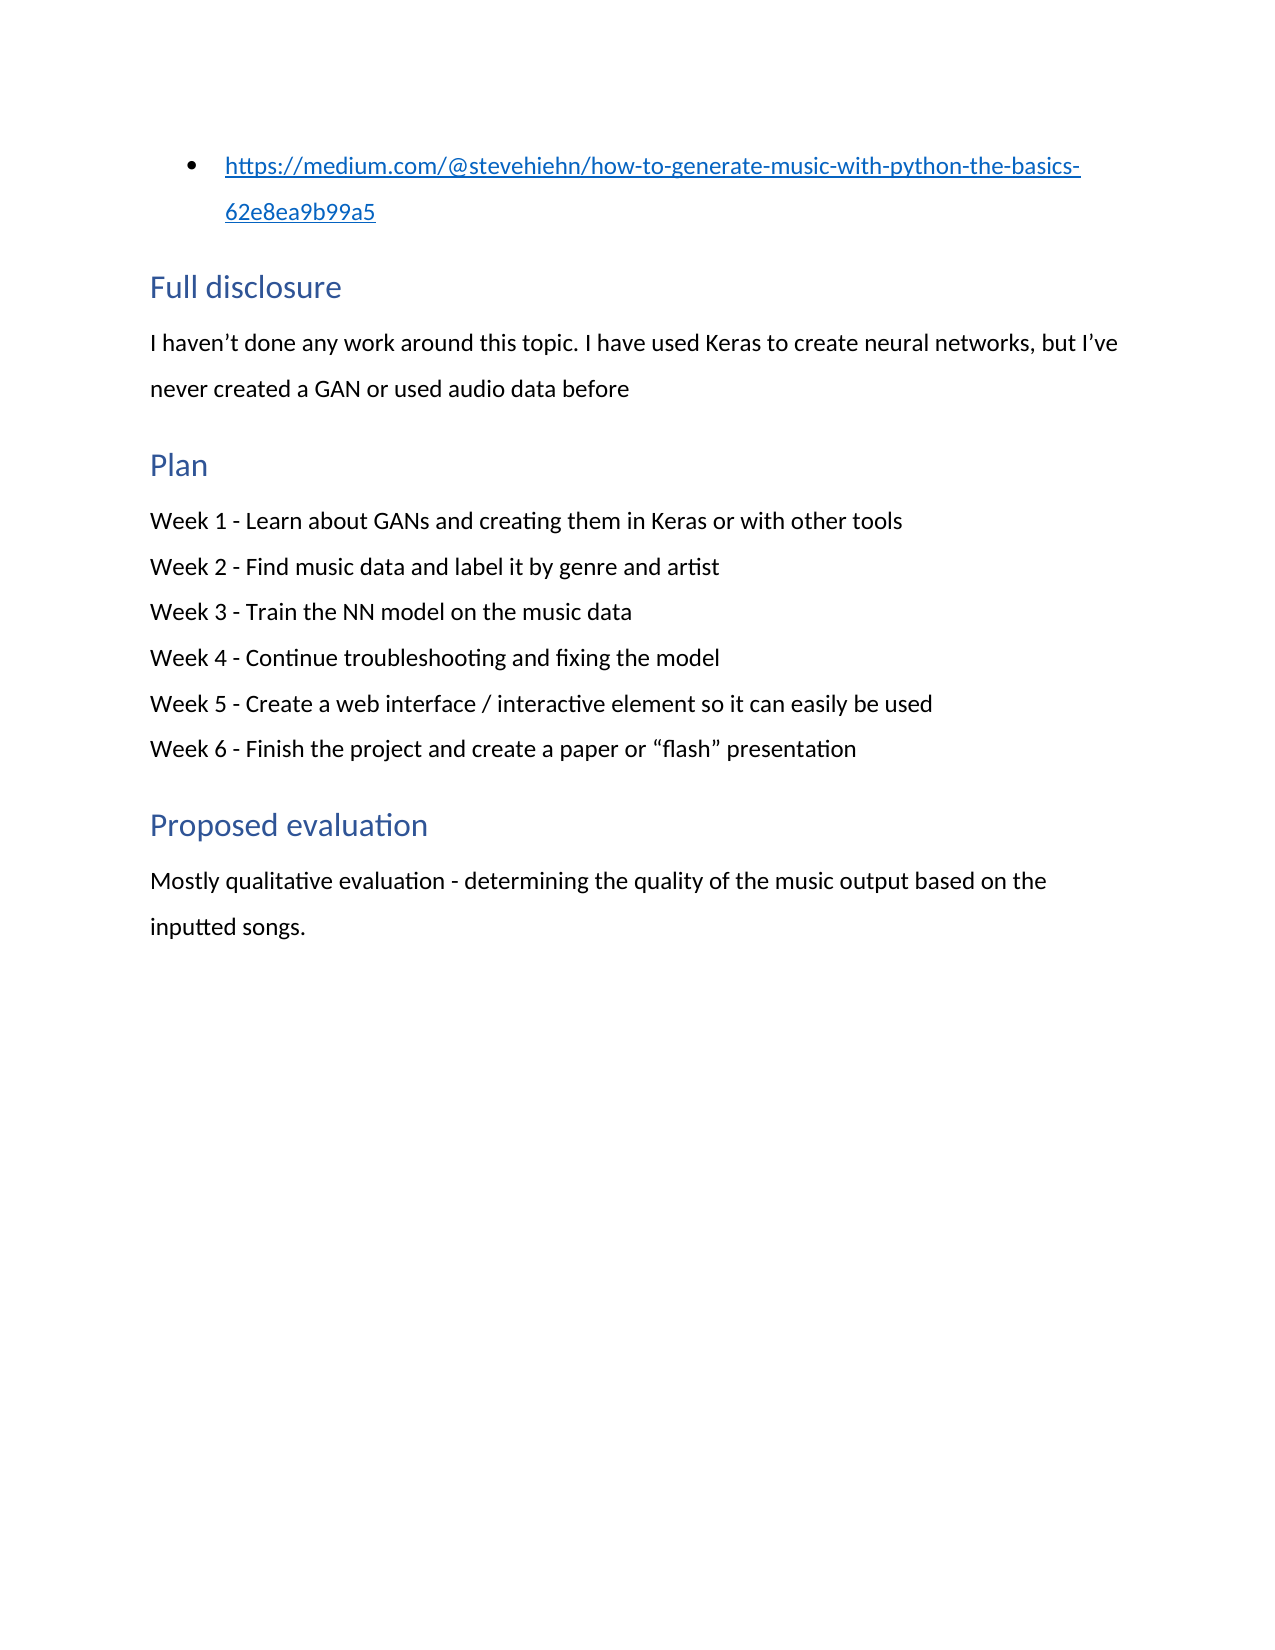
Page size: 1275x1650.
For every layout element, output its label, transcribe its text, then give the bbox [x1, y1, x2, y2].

text Week 6 - Finish the project and create a paper or “flash” presentation [150, 734, 1125, 764]
subtitle Full disclosure [150, 266, 1125, 307]
list https://medium.com/@stevehiehn/how-to-generate-music-with-python-the-basics-62e8ea9b99a5 [187, 150, 1125, 226]
subtitle Proposed evaluation [150, 804, 1125, 845]
text I haven’t done any work around this topic. I have used Keras to create neural networks, but I’ve never created a GAN or used audio data before [150, 327, 1125, 404]
text Week 5 - Create a web interface / interactive element so it can easily be used [150, 688, 1125, 718]
text Week 2 - Find music data and label it by genre and artist [150, 551, 1125, 581]
text Week 4 - Continue troubleshooting and fixing the model [150, 642, 1125, 673]
text Mostly qualitative evaluation - determining the quality of the music output based on the inputted songs. [150, 865, 1125, 942]
subtitle Plan [150, 444, 1125, 485]
text Week 1 - Learn about GANs and creating them in Keras or with other tools [150, 505, 1125, 536]
text Week 3 - Train the NN model on the music data [150, 596, 1125, 627]
